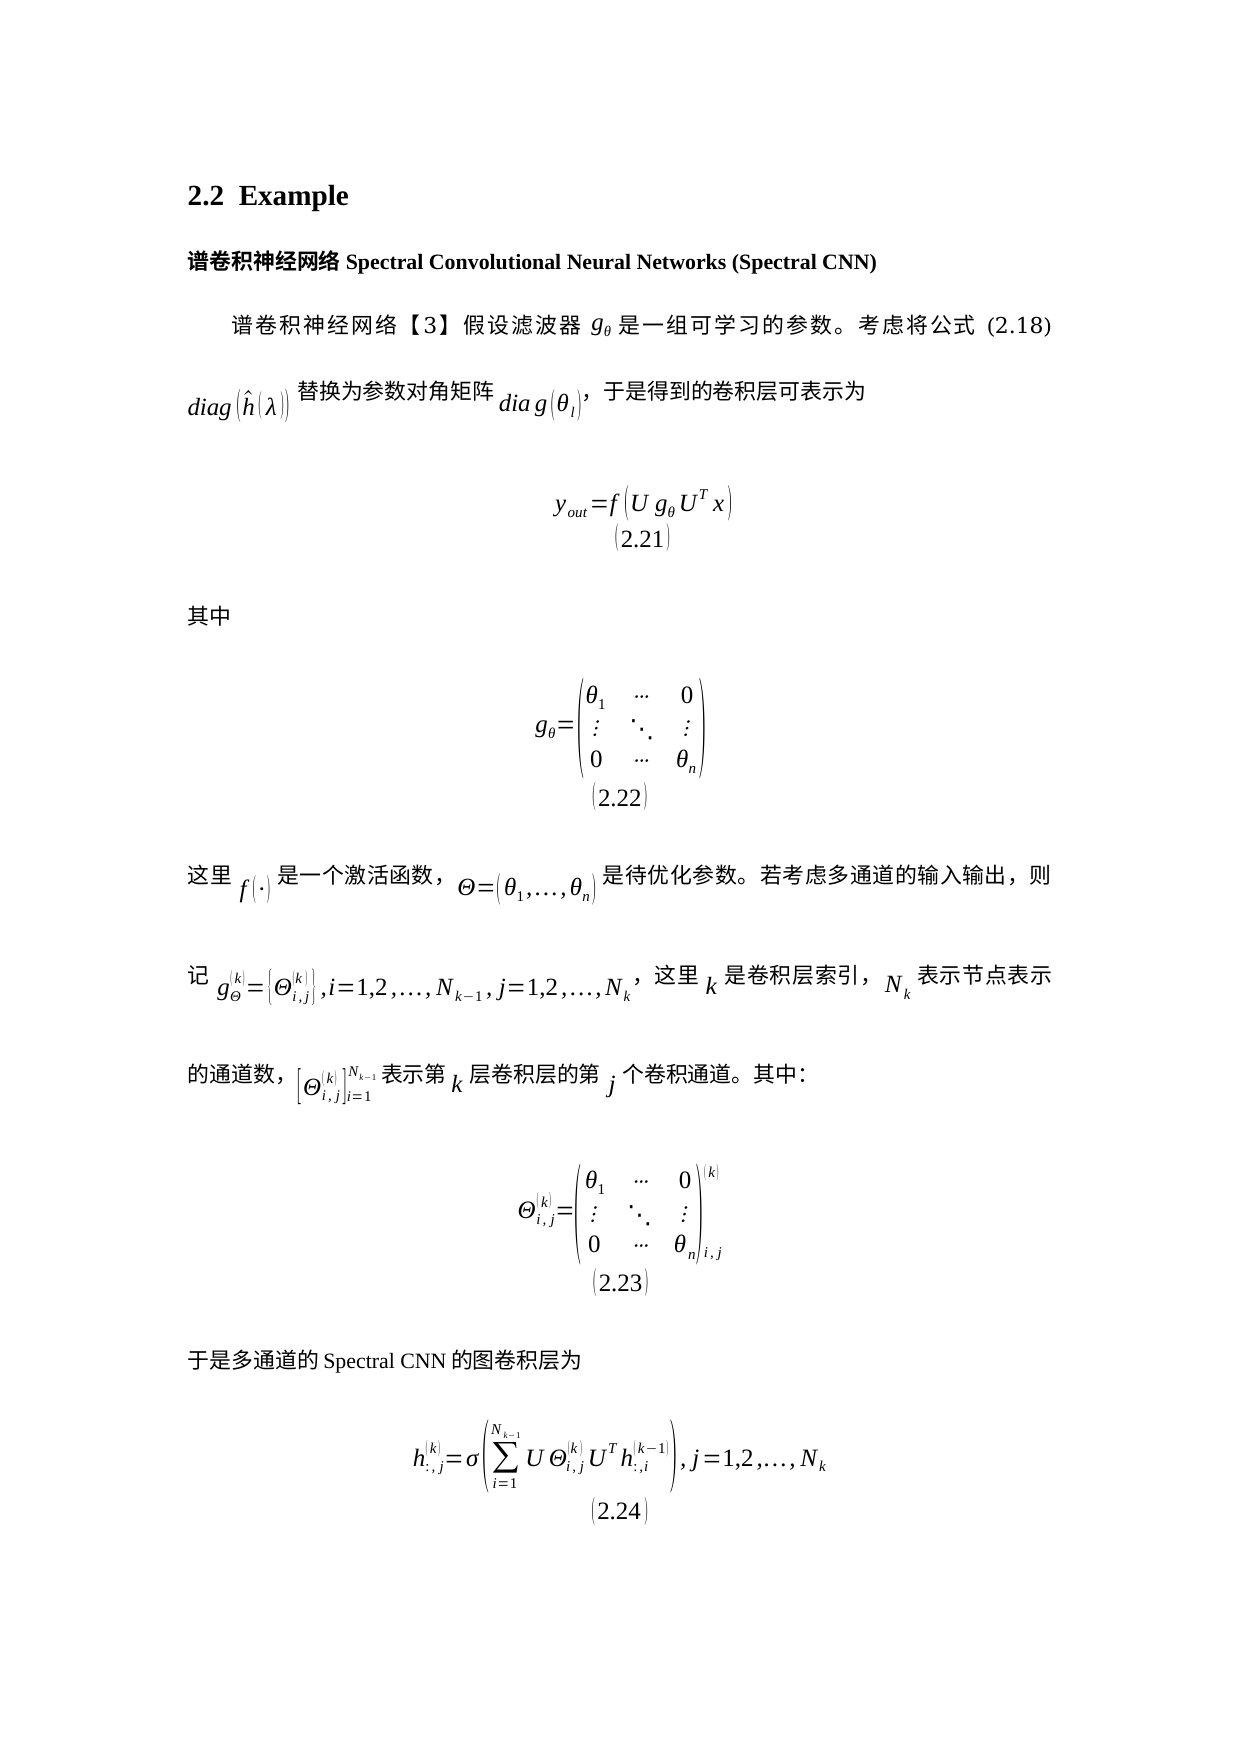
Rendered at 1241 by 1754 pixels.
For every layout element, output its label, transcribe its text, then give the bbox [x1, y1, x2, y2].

text 这里 是一个激活函数， 是待优化参数。若考虑多通道的输入输出，则记 ，这里 是卷积层索引， 表示节点表示的通道数， 表示第 层卷积层的第 个卷积通道。其中： [187, 857, 1053, 1117]
text 谱卷积神经网络【3】假设滤波器 是一组可学习的参数。考虑将公式 (2.18) 替换为参数对角矩阵 ，于是得到的卷积层可表示为 [187, 308, 1053, 438]
subtitle 2.2 Example [187, 162, 1053, 227]
text 谱卷积神经网络 Spectral Convolutional Neural Networks (Spectral CNN) [187, 243, 1053, 276]
text 其中 [187, 598, 1053, 631]
text 于是多通道的Spectral CNN的图卷积层为 [187, 1342, 1053, 1375]
